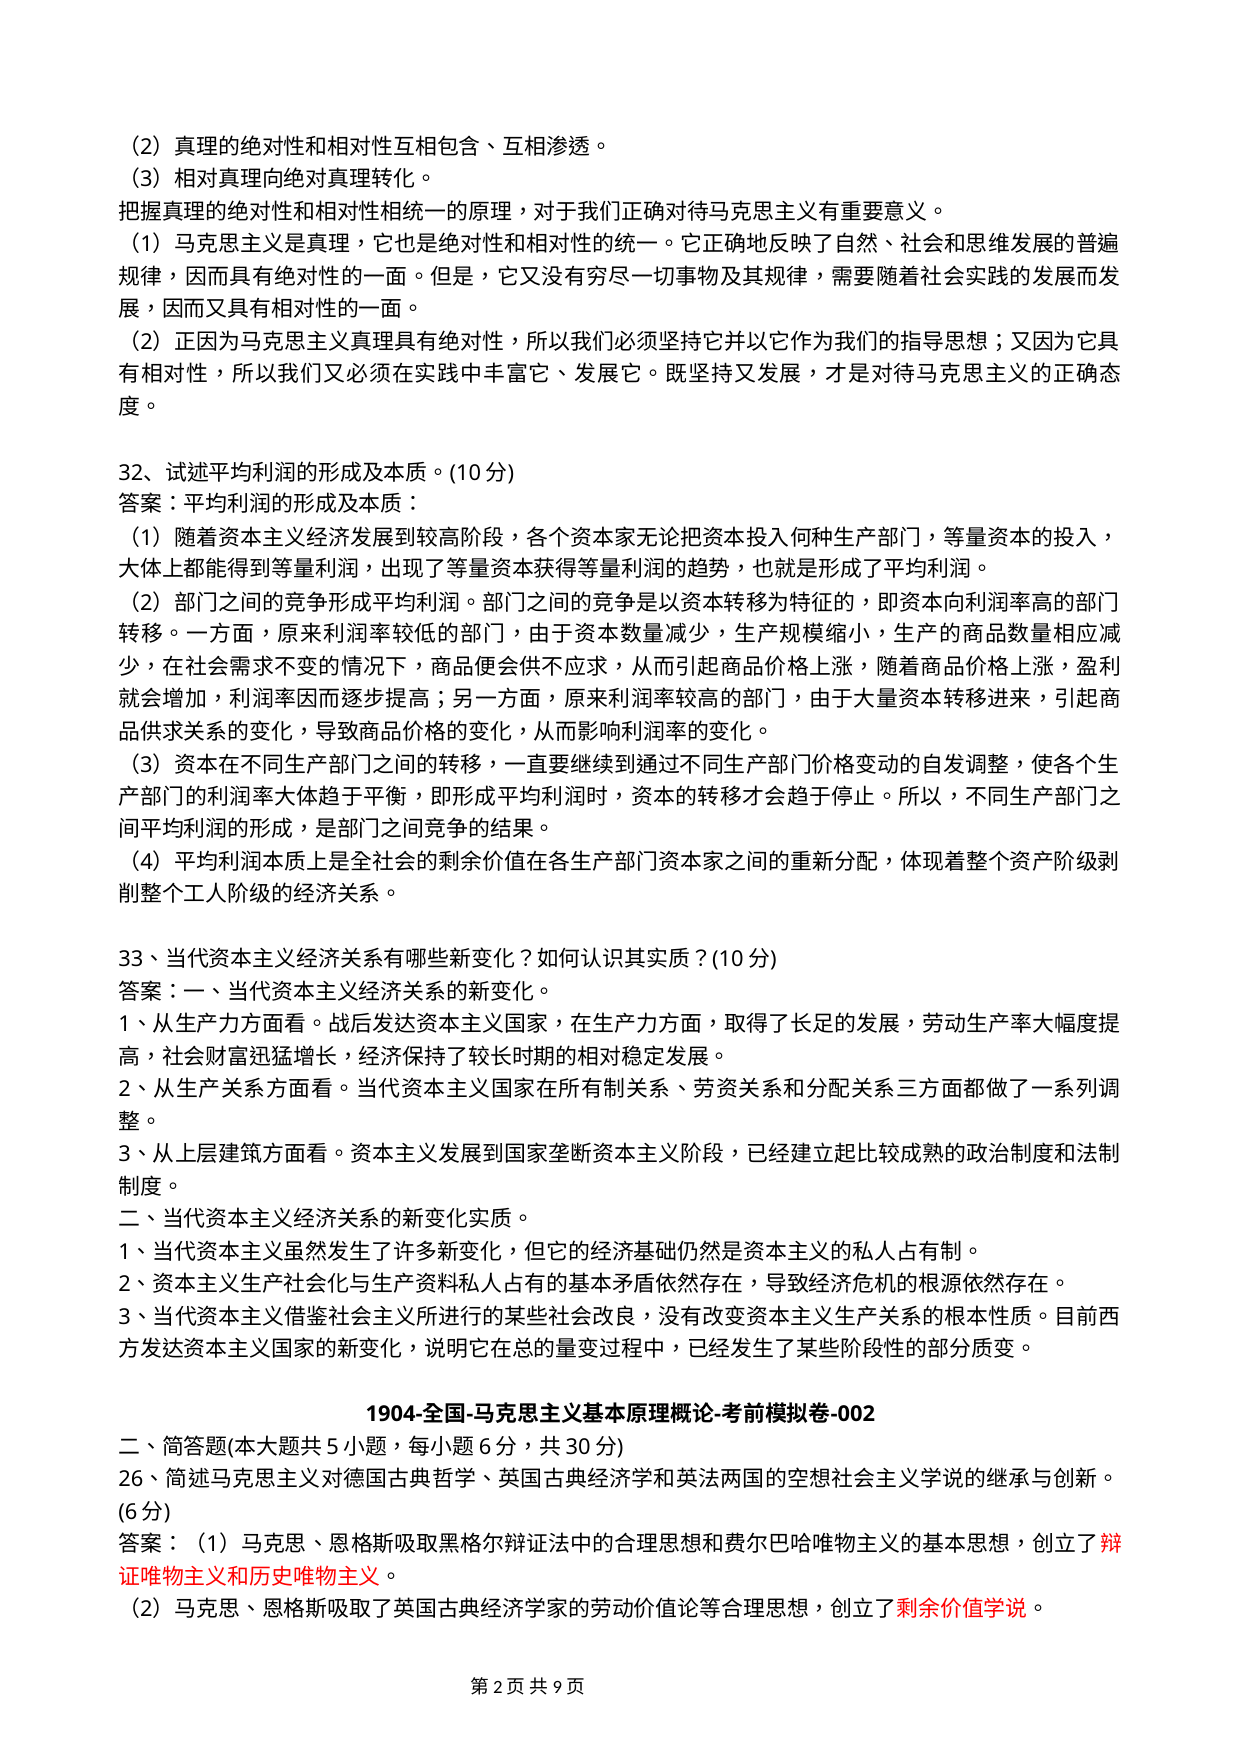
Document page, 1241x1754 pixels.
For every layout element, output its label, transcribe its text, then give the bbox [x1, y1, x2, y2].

text 二、当代资本主义经济关系的新变化实质。 [118, 1202, 1122, 1234]
text 2、从生产关系方面看。当代资本主义国家在所有制关系、劳资关系和分配关系三方面都做了一系列调整。 [118, 1072, 1122, 1137]
text 3、从上层建筑方面看。资本主义发展到国家垄断资本主义阶段，已经建立起比较成熟的政治制度和法制制度。 [118, 1137, 1122, 1202]
text 把握真理的绝对性和相对性相统一的原理，对于我们正确对待马克思主义有重要意义。 [118, 194, 1122, 227]
text 答案：（1）马克思、恩格斯吸取黑格尔辩证法中的合理思想和费尔巴哈唯物主义的基本思想，创立了辩证唯物主义和历史唯物主义。 [118, 1527, 1122, 1592]
text 答案：一、当代资本主义经济关系的新变化。 [118, 974, 1122, 1007]
list 试述平均利润的形成及本质。(10分) [118, 454, 1122, 487]
text 2、资本主义生产社会化与生产资料私人占有的基本矛盾依然存在，导致经济危机的根源依然存在。 [118, 1267, 1122, 1299]
text 答案：平均利润的形成及本质： [118, 487, 1122, 519]
list 部门之间的竞争形成平均利润。部门之间的竞争是以资本转移为特征的，即资本向利润率高的部门转移。一方面，原来利润率较低的部门，由于资本数量减少，生产规模缩小，生产的商品数量相应减少，在社会需求不变的情况下，商品便会供不应求，从而引起商品价格上涨，随着商品价格上涨，盈利就会增加，利润率因而逐步提高；另一方面，原来利润率较高的部门，由于大量资本转移进来，引起商品供求关系的变化，导致商品价格的变化，从而影响利润率的变化。 [118, 584, 1122, 747]
text 26、简述马克思主义对德国古典哲学、英国古典经济学和英法两国的空想社会主义学说的继承与创新。(6分) [118, 1462, 1122, 1527]
text 1、从生产力方面看。战后发达资本主义国家，在生产力方面，取得了长足的发展，劳动生产率大幅度提高，社会财富迅猛增长，经济保持了较长时期的相对稳定发展。 [118, 1007, 1122, 1072]
list 资本在不同生产部门之间的转移，一直要继续到通过不同生产部门价格变动的自发调整，使各个生产部门的利润率大体趋于平衡，即形成平均利润时，资本的转移才会趋于停止。所以，不同生产部门之间平均利润的形成，是部门之间竞争的结果。 [118, 747, 1122, 844]
text （3）相对真理向绝对真理转化。 [118, 162, 1122, 194]
text 1904-全国-马克思主义基本原理概论-考前模拟卷-002 [118, 1397, 1122, 1429]
text 二、简答题(本大题共5小题，每小题6分，共30分) [118, 1429, 1122, 1462]
text （1）马克思主义是真理，它也是绝对性和相对性的统一。它正确地反映了自然、社会和思维发展的普遍规律，因而具有绝对性的一面。但是，它又没有穷尽一切事物及其规律，需要随着社会实践的发展而发展，因而又具有相对性的一面。 [118, 227, 1122, 324]
text 1、当代资本主义虽然发生了许多新变化，但它的经济基础仍然是资本主义的私人占有制。 [118, 1234, 1122, 1267]
text （2）正因为马克思主义真理具有绝对性，所以我们必须坚持它并以它作为我们的指导思想；又因为它具有相对性，所以我们又必须在实践中丰富它、发展它。既坚持又发展，才是对待马克思主义的正确态度。 [118, 324, 1122, 422]
list （4）平均利润本质上是全社会的剩余价值在各生产部门资本家之间的重新分配，体现着整个资产阶级剥削整个工人阶级的经济关系。 [118, 844, 1122, 909]
text （2）马克思、恩格斯吸取了英国古典经济学家的劳动价值论等合理思想，创立了剩余价值学说。 [118, 1592, 1122, 1624]
text 33、当代资本主义经济关系有哪些新变化？如何认识其实质？(10分) [118, 942, 1122, 974]
text （2）真理的绝对性和相对性互相包含、互相渗透。 [118, 129, 1122, 162]
list 随着资本主义经济发展到较高阶段，各个资本家无论把资本投入何种生产部门，等量资本的投入，大体上都能得到等量利润，出现了等量资本获得等量利润的趋势，也就是形成了平均利润。 [118, 519, 1122, 584]
text 3、当代资本主义借鉴社会主义所进行的某些社会改良，没有改变资本主义生产关系的根本性质。目前西方发达资本主义国家的新变化，说明它在总的量变过程中，已经发生了某些阶段性的部分质变。 [118, 1299, 1122, 1364]
